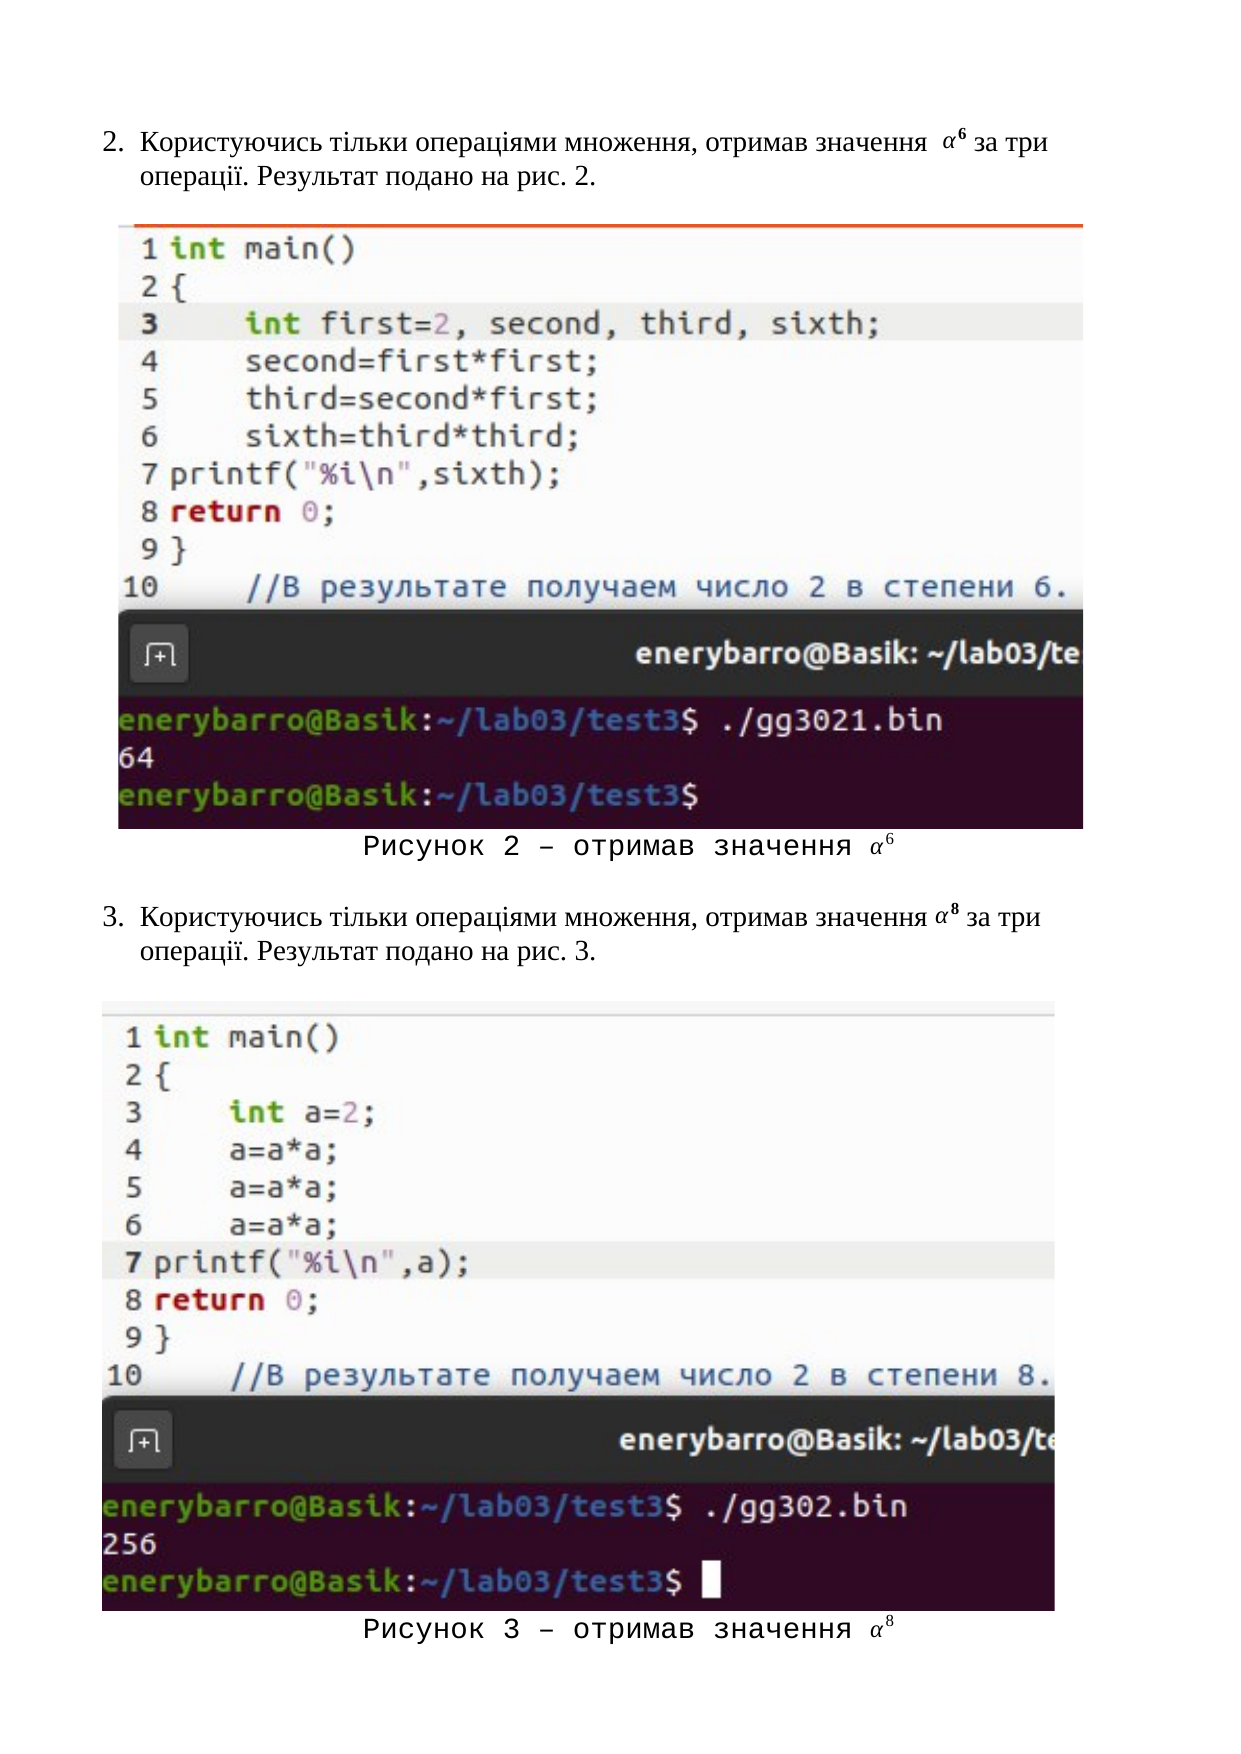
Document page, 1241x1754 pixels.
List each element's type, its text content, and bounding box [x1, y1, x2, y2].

picture [118, 224, 1084, 829]
text Рисунок 2 – отримав значення 6 [118, 828, 1138, 864]
subtitle Користуючись тільки операціями множення, отримав значення 6 за три операції. Результат подано на рис. 2. [102, 123, 1138, 191]
picture [102, 1001, 1055, 1611]
subtitle Користуючись тільки операціями множення, отримав значення 8 за три операції. Результат подано на рис. 3. [102, 898, 1138, 966]
text Рисунок 3 – отримав значення 8 [118, 1611, 1138, 1647]
